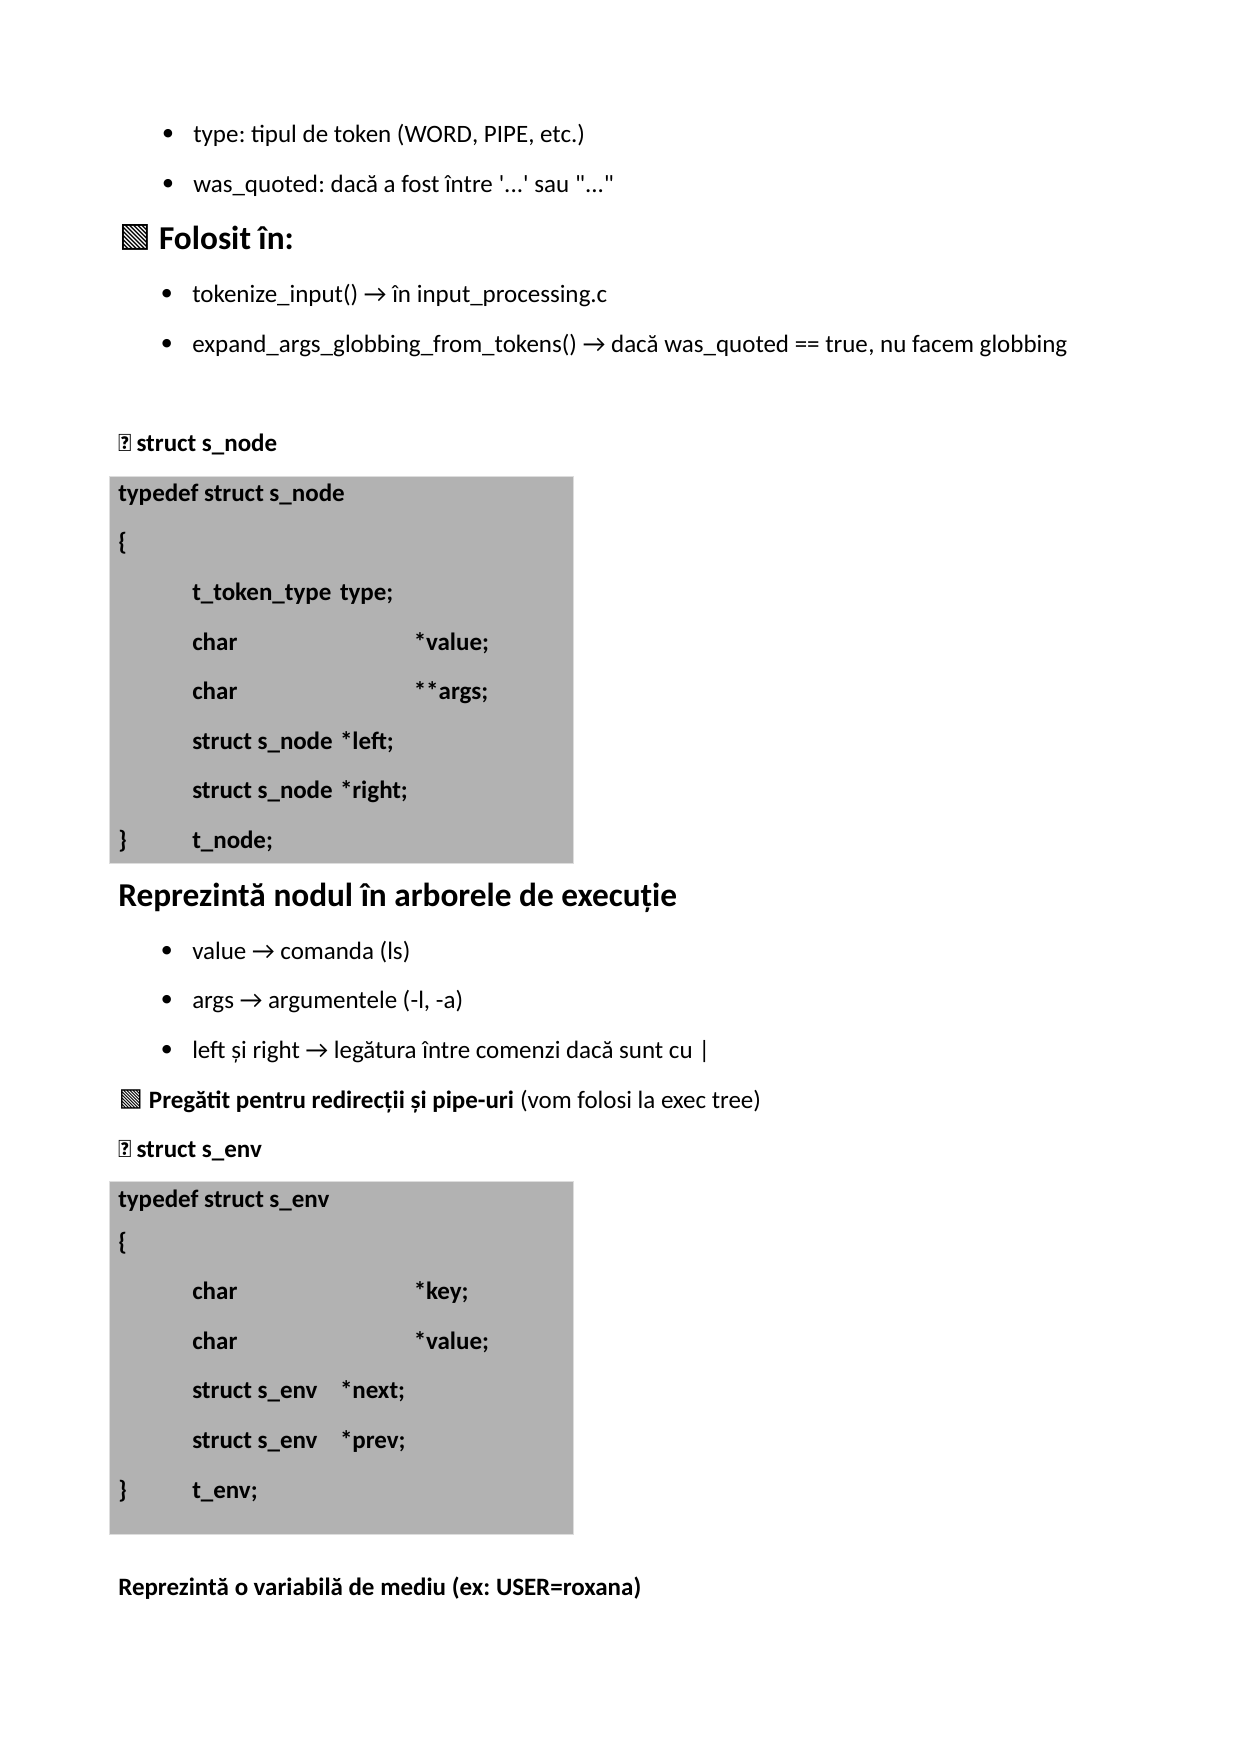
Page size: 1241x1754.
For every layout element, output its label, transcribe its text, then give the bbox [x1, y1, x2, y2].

text typedef struct s_node [118, 477, 1122, 507]
text { [118, 1226, 1122, 1256]
list tokenize_input() → în input_processing.c [162, 279, 1122, 309]
list was_quoted: dacă a fost între '...' sau "..." [164, 168, 1122, 198]
text char *value; [118, 1325, 1122, 1356]
text char *value; [118, 626, 1122, 656]
text 🟩 Pregătit pentru redirecții și pipe-uri (vom folosi la exec tree) [118, 1084, 1122, 1114]
text Reprezintă o variabilă de mediu (ex: USER=roxana) [118, 1572, 1122, 1602]
text 🟩 Folosit în: [118, 217, 1122, 258]
subtitle typedef struct s_env [118, 1183, 1122, 1213]
list expand_args_globbing_from_tokens() → dacă was_quoted == true, nu facem globbing [162, 328, 1122, 359]
list args → argumentele (-l, -a) [162, 984, 1122, 1015]
text } t_env; [118, 1474, 1122, 1504]
list left și right → legătura între comenzi dacă sunt cu | [162, 1034, 1122, 1065]
list value → comanda (ls) [162, 935, 1122, 966]
text 🔹 struct s_node [118, 427, 1122, 458]
text struct s_env *prev; [118, 1424, 1122, 1455]
text struct s_env *next; [118, 1375, 1122, 1405]
text 🔹 struct s_env [118, 1133, 1122, 1164]
text char **args; [118, 675, 1122, 706]
text Reprezintă nodul în arborele de execuție [118, 874, 1122, 914]
text struct s_node *left; [118, 725, 1122, 755]
text t_token_type type; [118, 576, 1122, 607]
text { [118, 527, 1122, 557]
text } t_node; [118, 824, 1122, 854]
list type: tipul de token (WORD, PIPE, etc.) [164, 118, 1122, 149]
text struct s_node *right; [118, 774, 1122, 805]
text char *key; [118, 1276, 1122, 1306]
